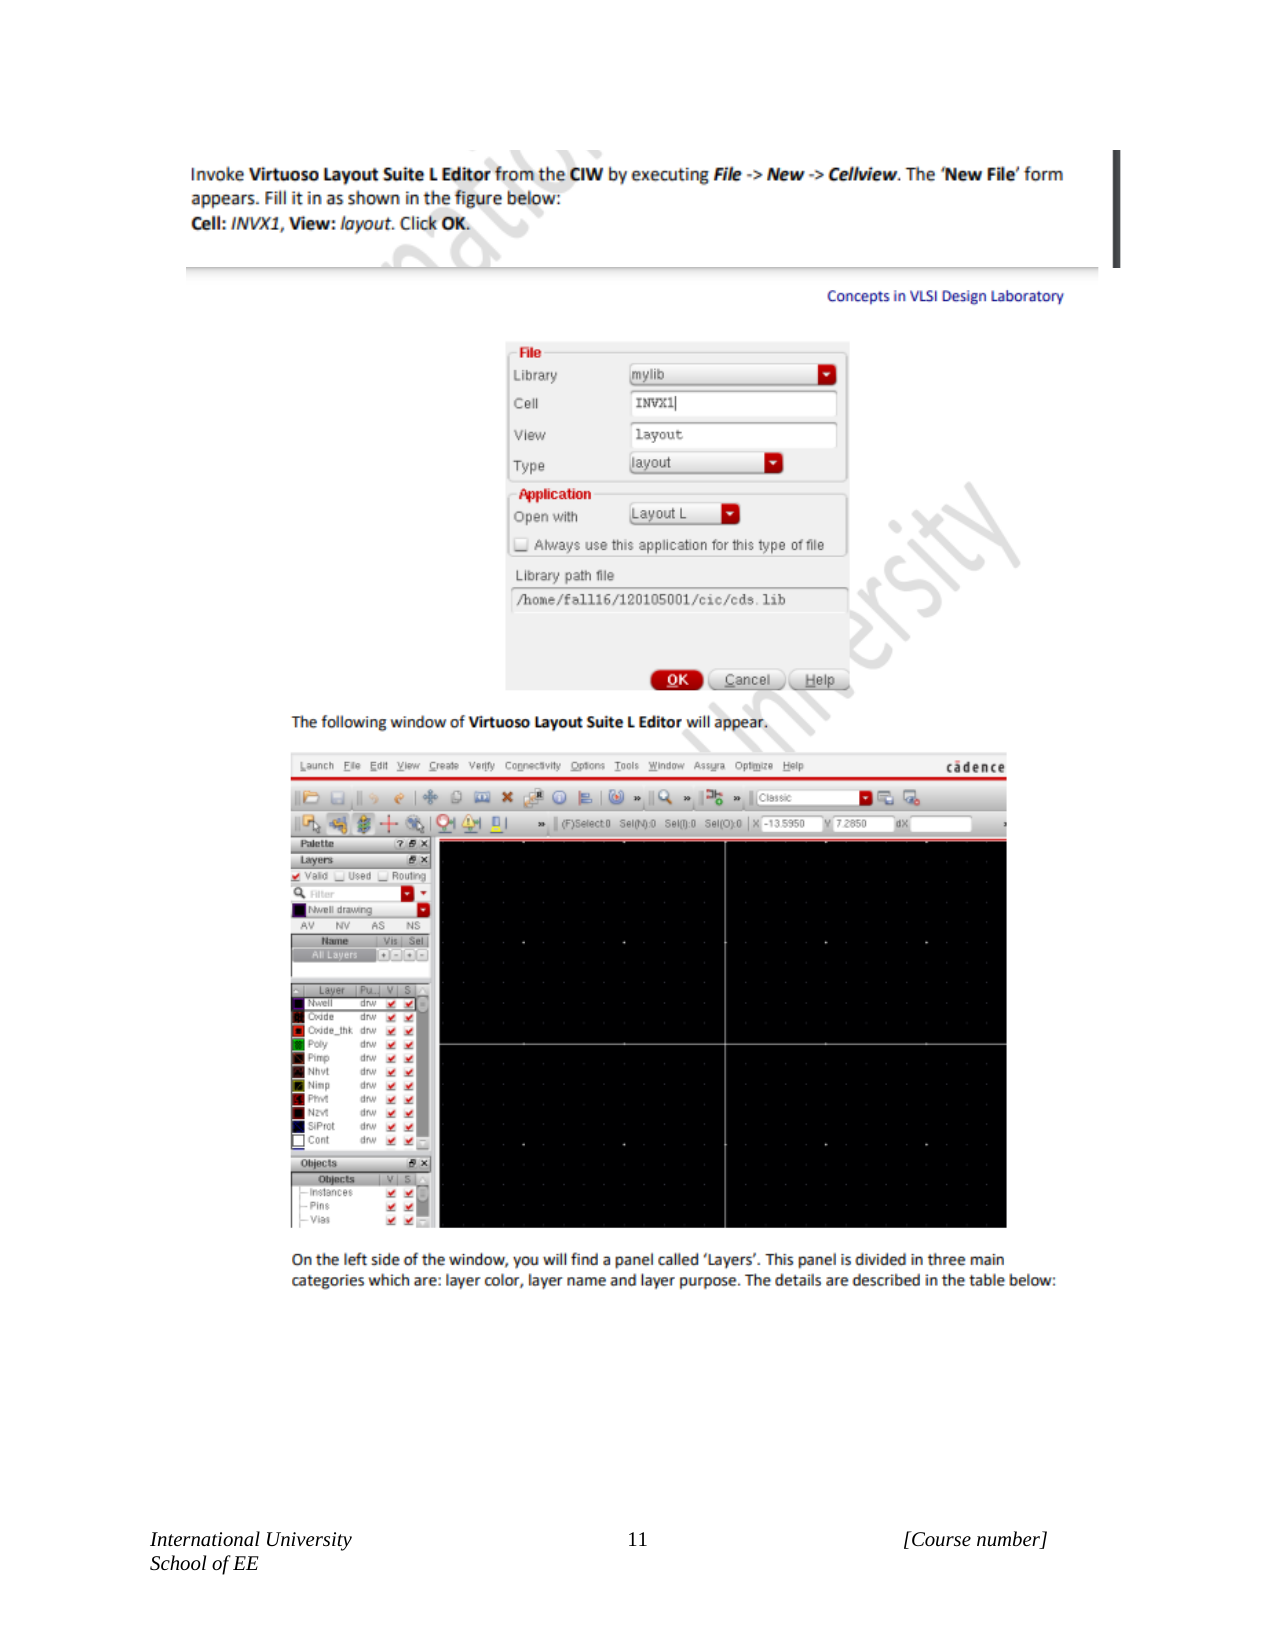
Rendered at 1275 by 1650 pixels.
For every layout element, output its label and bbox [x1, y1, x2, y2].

picture [164, 150, 1121, 1382]
